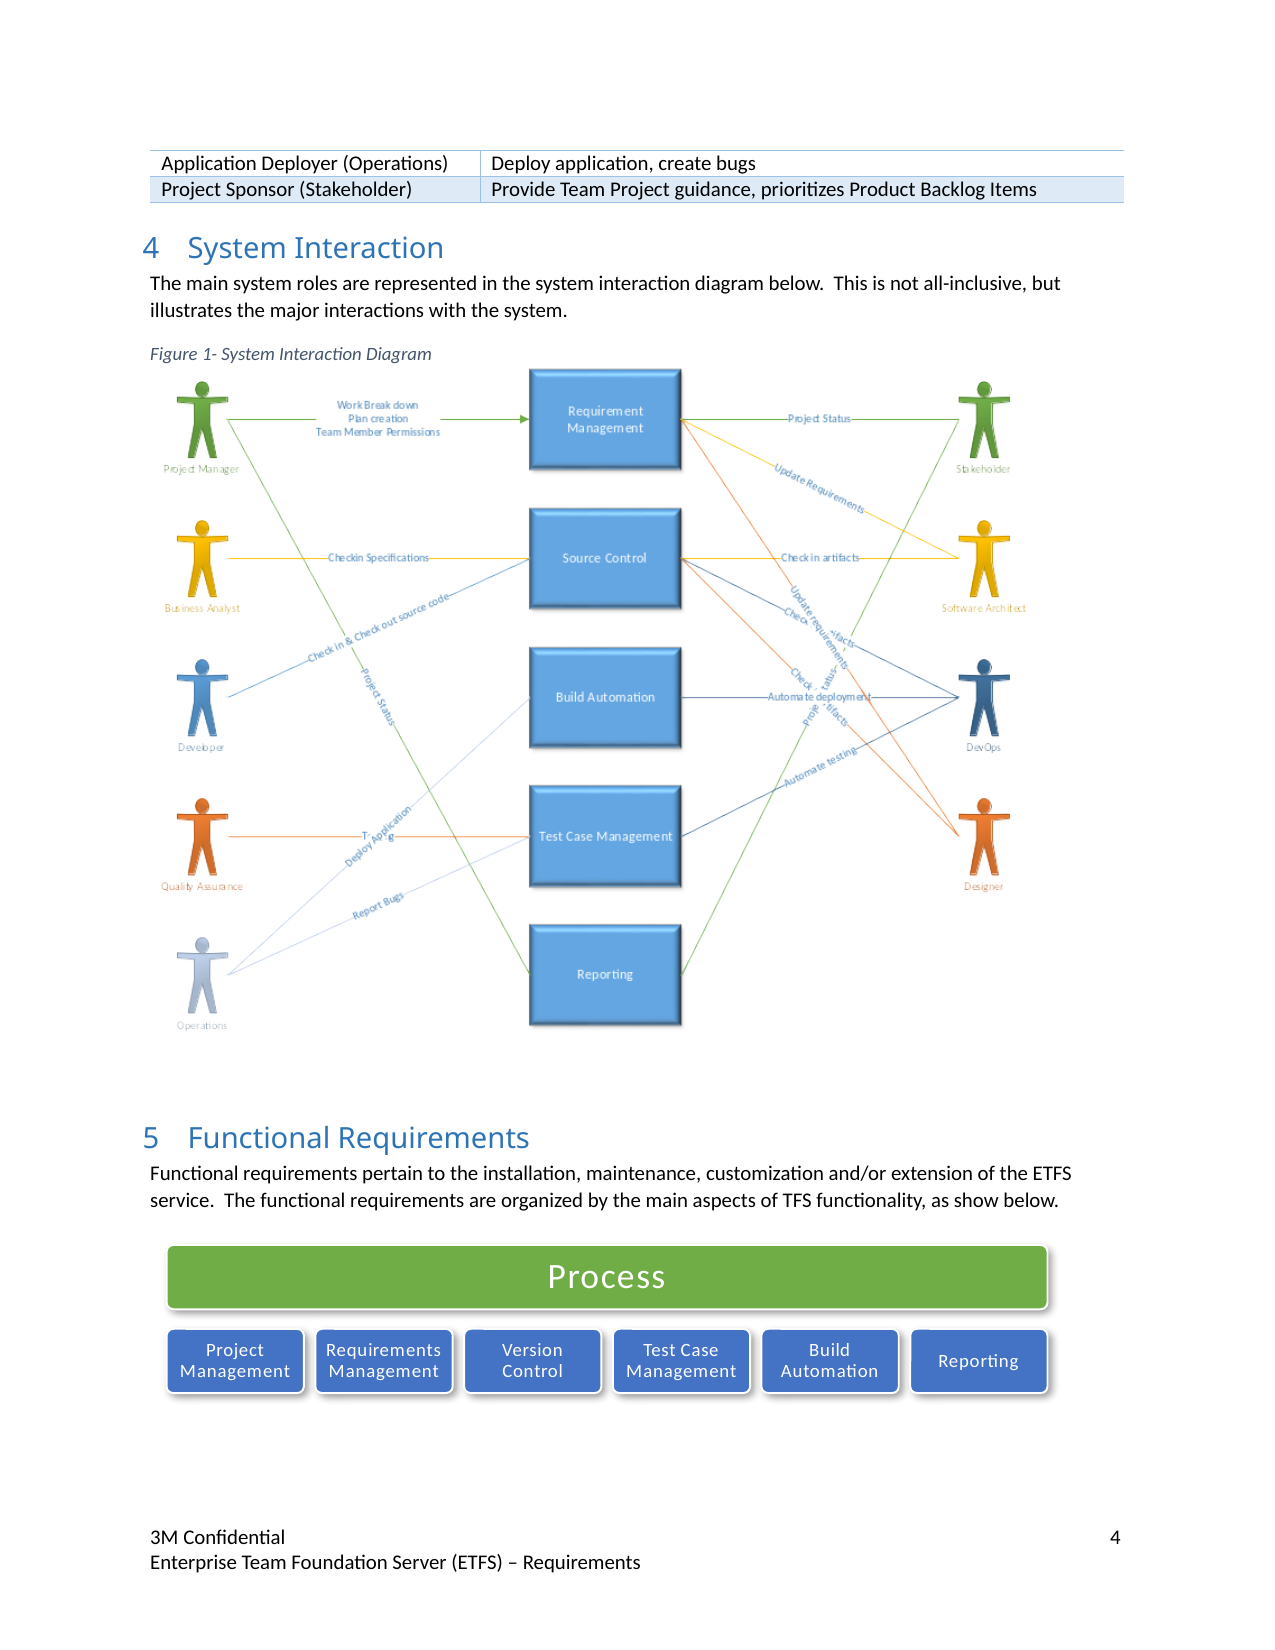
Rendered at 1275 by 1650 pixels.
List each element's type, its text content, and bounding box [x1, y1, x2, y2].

text Functional requirements pertain to the installation, maintenance, customization and/or extension of the ETFS service. The functional requirements are organized by the main aspects of TFS functionality, as show below. [150, 1160, 1125, 1213]
table_cell Provide Team Project guidance, prioritizes Product Backlog Items [481, 177, 1124, 202]
text The main system roles are represented in the system interaction diagram below. This is not all-inclusive, but illustrates the major interactions with the system. [150, 270, 1125, 323]
subtitle Functional Requirements [142, 1117, 1125, 1157]
table_cell Application Deployer (Operations) [150, 151, 480, 176]
subtitle System Interaction [142, 227, 1125, 267]
table_cell Project Sponsor (Stakeholder) [150, 177, 480, 202]
table_cell Deploy application, create bugs [481, 151, 1124, 176]
